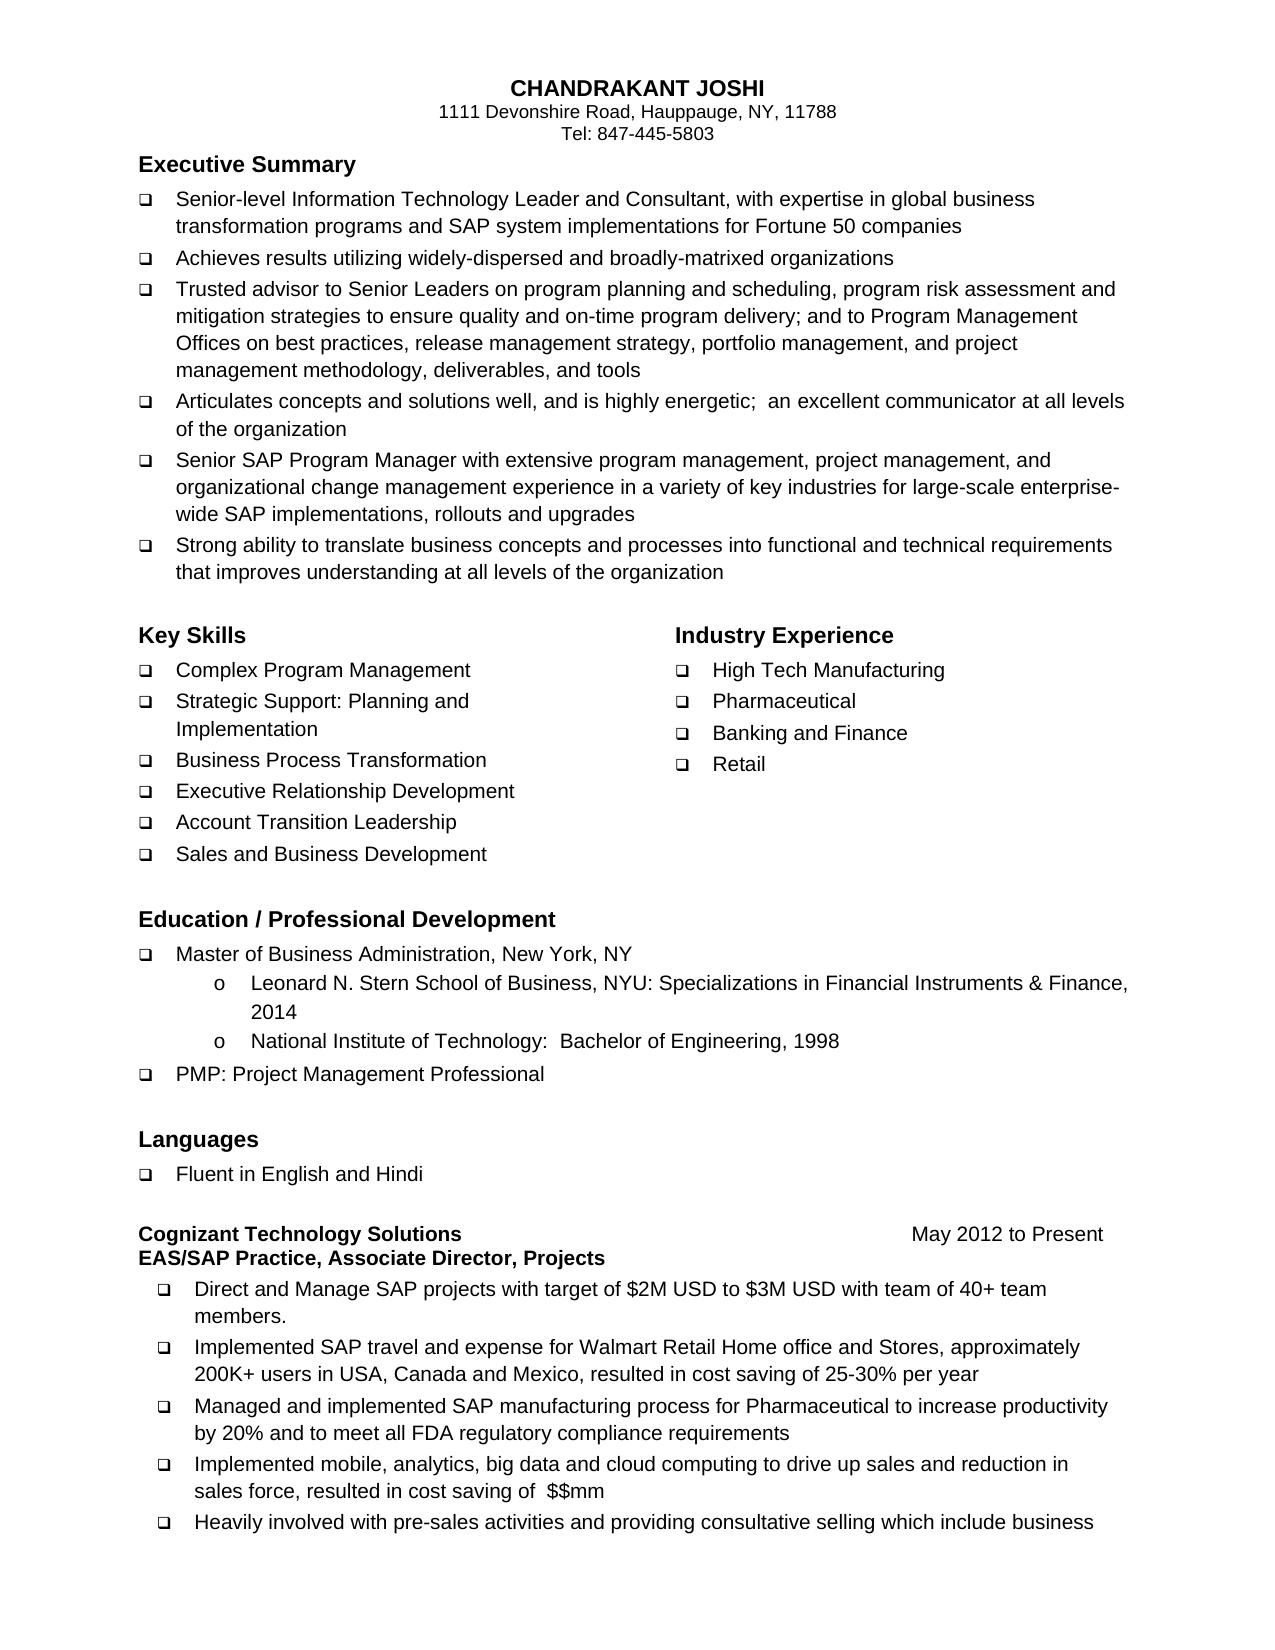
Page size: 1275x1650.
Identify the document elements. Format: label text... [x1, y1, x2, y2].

text Articulates concepts and solutions well, and is highly energetic; an excellent communicator at all levels of the organization [138, 386, 1137, 440]
subtitle Key Skills [138, 622, 600, 649]
text Account Transition Leadership [138, 807, 600, 834]
text Master of Business Administration, New York, NY [138, 938, 1137, 965]
text Sales and Business Development [138, 838, 600, 865]
text Retail [675, 749, 1137, 803]
text High Tech Manufacturing [675, 655, 1137, 682]
text Pharmaceutical [675, 686, 1137, 713]
list National Institute of Technology: Bachelor of Engineering, 1998 [213, 1028, 1137, 1055]
text Fluent in English and Hindi [138, 1159, 1137, 1186]
subtitle Executive Summary [138, 151, 1137, 178]
text Senior-level Information Technology Leader and Consultant, with expertise in global business transformation programs and SAP system implementations for Fortune 50 companies [138, 184, 1137, 238]
text PMP: Project Management Professional [138, 1059, 1137, 1086]
text Trusted advisor to Senior Leaders on program planning and scheduling, program risk assessment and mitigation strategies to ensure quality and on-time program delivery; and to Program Management Offices on best practices, release management strategy, portfolio management, and project management methodology, deliverables, and tools [138, 274, 1137, 382]
text Cognizant Technology Solutions May 2012 to Present [138, 1222, 1137, 1246]
text Strategic Support: Planning and Implementation [138, 686, 600, 740]
text Complex Program Management [138, 655, 600, 682]
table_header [145, 1270, 1129, 1534]
text Senior SAP Program Manager with extensive program management, project management, and organizational change management experience in a variety of key industries for large-scale enterprise-wide SAP implementations, rollouts and upgrades [138, 444, 1137, 526]
subtitle Industry Experience [675, 622, 1137, 649]
text EAS/SAP Practice, Associate Director, Projects [138, 1246, 1137, 1269]
text Executive Relationship Development [138, 776, 600, 803]
subtitle Education / Professional Development [138, 905, 1137, 932]
list Leonard N. Stern School of Business, NYU: Specializations in Financial Instruments & Finance, 2014 [213, 969, 1137, 1024]
text Strong ability to translate business concepts and processes into functional and technical requirements that improves understanding at all levels of the organization [138, 530, 1137, 584]
text Achieves results utilizing widely-dispersed and broadly-matrixed organizations [138, 242, 1137, 269]
text Business Process Transformation [138, 744, 600, 772]
subtitle Languages [138, 1126, 1137, 1153]
text Banking and Finance [675, 717, 1137, 744]
